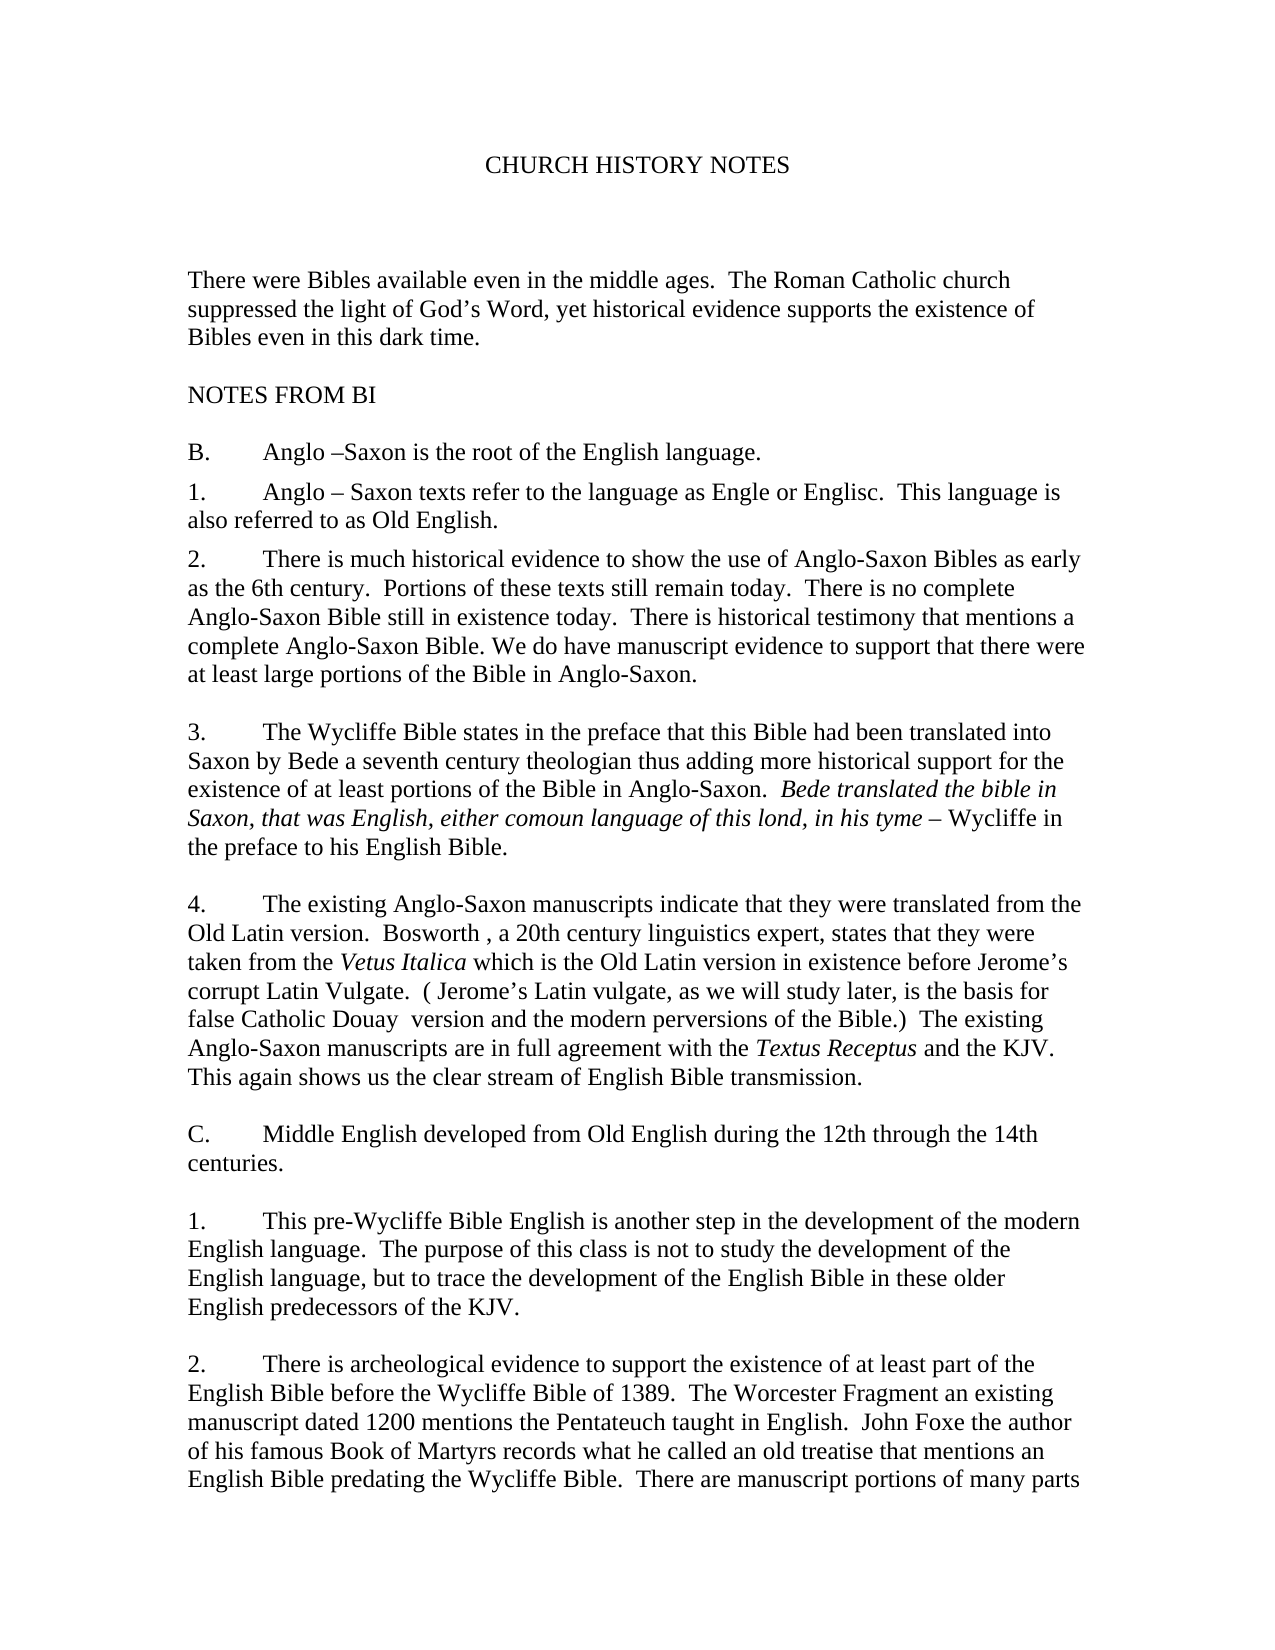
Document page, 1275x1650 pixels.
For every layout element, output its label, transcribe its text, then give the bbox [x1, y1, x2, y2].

text NOTES FROM BI [187, 380, 1087, 409]
text C. Middle English developed from Old English during the 12th through the 14th centuries. [187, 1119, 1087, 1177]
text 4. The existing Anglo-Saxon manuscripts indicate that they were translated from the Old Latin version. Bosworth , a 20th century linguistics expert, states that they were taken from the Vetus Italica which is the Old Latin version in existence before Jerome’s corrupt Latin Vulgate. ( Jerome’s Latin vulgate, as we will study later, is the basis for false Catholic Douay version and the modern perversions of the Bible.) The existing Anglo-Saxon manuscripts are in full agreement with the Textus Receptus and the KJV. This again shows us the clear stream of English Bible transmission. [187, 889, 1087, 1091]
text 1. Anglo – Saxon texts refer to the language as Engle or Englisc. This language is also referred to as Old English. [187, 477, 1087, 534]
text 1. This pre-Wycliffe Bible English is another step in the development of the modern English language. The purpose of this class is not to study the development of the English language, but to trace the development of the English Bible in these older English predecessors of the KJV. [187, 1206, 1087, 1321]
text CHURCH HISTORY NOTES [187, 150, 1087, 179]
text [187, 1349, 1087, 1493]
text 2. There is much historical evidence to show the use of Anglo-Saxon Bibles as early as the 6th century. Portions of these texts still remain today. There is no complete Anglo-Saxon Bible still in existence today. There is historical testimony that mentions a complete Anglo-Saxon Bible. We do have manuscript evidence to support that there were at least large portions of the Bible in Anglo-Saxon. [187, 544, 1087, 688]
text There were Bibles available even in the middle ages. The Roman Catholic church suppressed the light of God’s Word, yet historical evidence supports the existence of Bibles even in this dark time. [187, 265, 1087, 351]
text B. Anglo –Saxon is the root of the English language. [187, 437, 1087, 466]
text 3. The Wycliffe Bible states in the preface that this Bible had been translated into Saxon by Bede a seventh century theologian thus adding more historical support for the existence of at least portions of the Bible in Anglo-Saxon. Bede translated the bible in Saxon, that was English, either comoun language of this lond, in his tyme – Wycliffe in the preface to his English Bible. [187, 717, 1087, 861]
